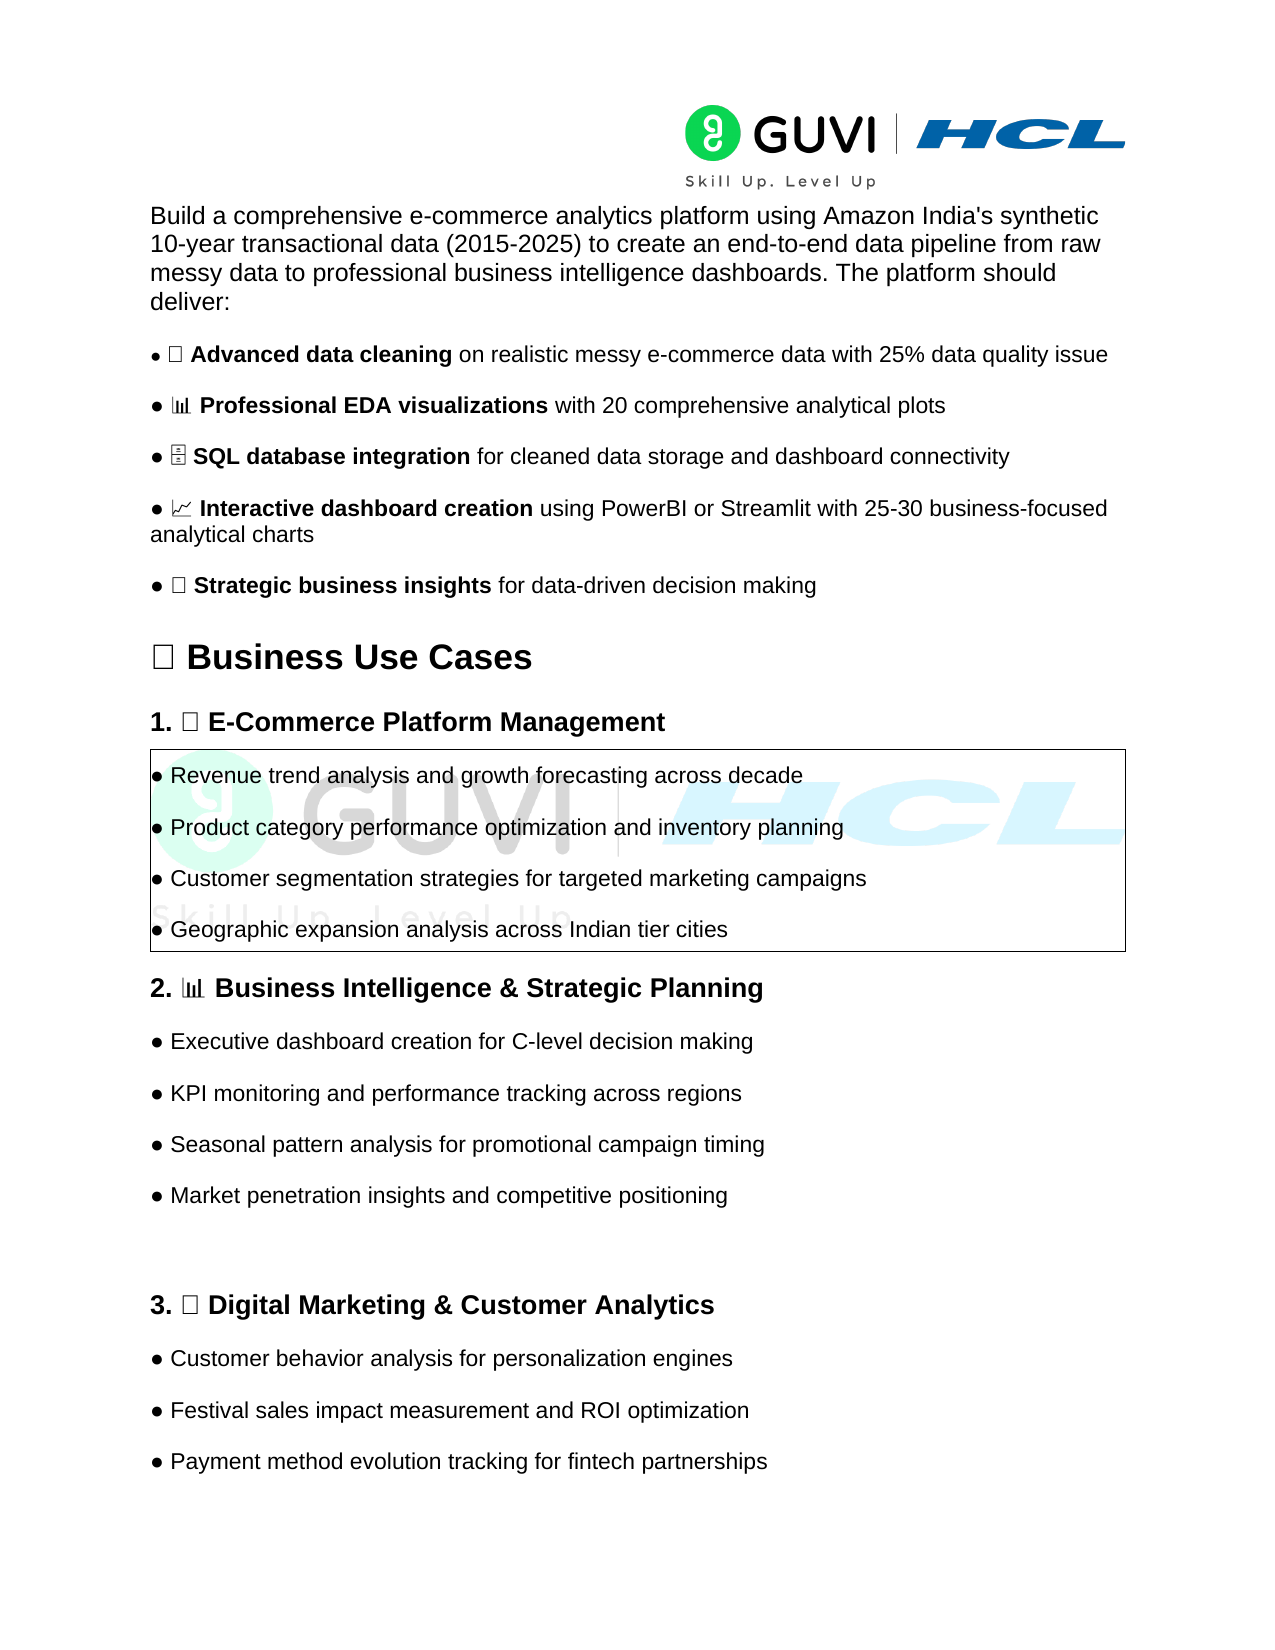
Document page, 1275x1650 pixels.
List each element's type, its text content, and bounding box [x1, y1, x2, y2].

text ● Customer behavior analysis for personalization engines [150, 1345, 1125, 1372]
text ● 🧹 Advanced data cleaning on realistic messy e-commerce data with 25% data quality issue [150, 341, 1125, 367]
text Build a comprehensive e-commerce analytics platform using Amazon India's synthetic 10-year transactional data (2015-2025) to create an end-to-end data pipeline from raw messy data to professional business intelligence dashboards. The platform should deliver: [150, 201, 1125, 316]
text ● Customer segmentation strategies for targeted marketing campaigns [150, 865, 1125, 891]
text ● 📊 Professional EDA visualizations with 20 comprehensive analytical plots [150, 392, 1125, 418]
subtitle 3. 🎯 Digital Marketing & Customer Analytics [150, 1289, 1125, 1320]
text ● 💡 Strategic business insights for data-driven decision making [150, 572, 1125, 599]
picture [685, 105, 1125, 197]
text ● Market penetration insights and competitive positioning [150, 1182, 1125, 1209]
text ● Executive dashboard creation for C-level decision making [150, 1028, 1125, 1054]
text ● 🗄️ SQL database integration for cleaned data storage and dashboard connectivity [150, 443, 1125, 470]
text ● Geographic expansion analysis across Indian tier cities [150, 916, 1125, 943]
subtitle 2. 📊 Business Intelligence & Strategic Planning [150, 972, 1125, 1003]
text ● KPI monitoring and performance tracking across regions [150, 1079, 1125, 1106]
text ● Revenue trend analysis and growth forecasting across decade [150, 762, 1125, 789]
text ● Festival sales impact measurement and ROI optimization [150, 1397, 1125, 1423]
text ● Seasonal pattern analysis for promotional campaign timing [150, 1131, 1125, 1157]
subtitle 1. 🏢 E-Commerce Platform Management [150, 706, 1125, 737]
subtitle 💼 Business Use Cases [150, 636, 1125, 677]
text ● 📈 Interactive dashboard creation using PowerBI or Streamlit with 25-30 business-focused analytical charts [150, 495, 1125, 547]
text ● Payment method evolution tracking for fintech partnerships [150, 1448, 1125, 1474]
text ● Product category performance optimization and inventory planning [150, 814, 1125, 840]
